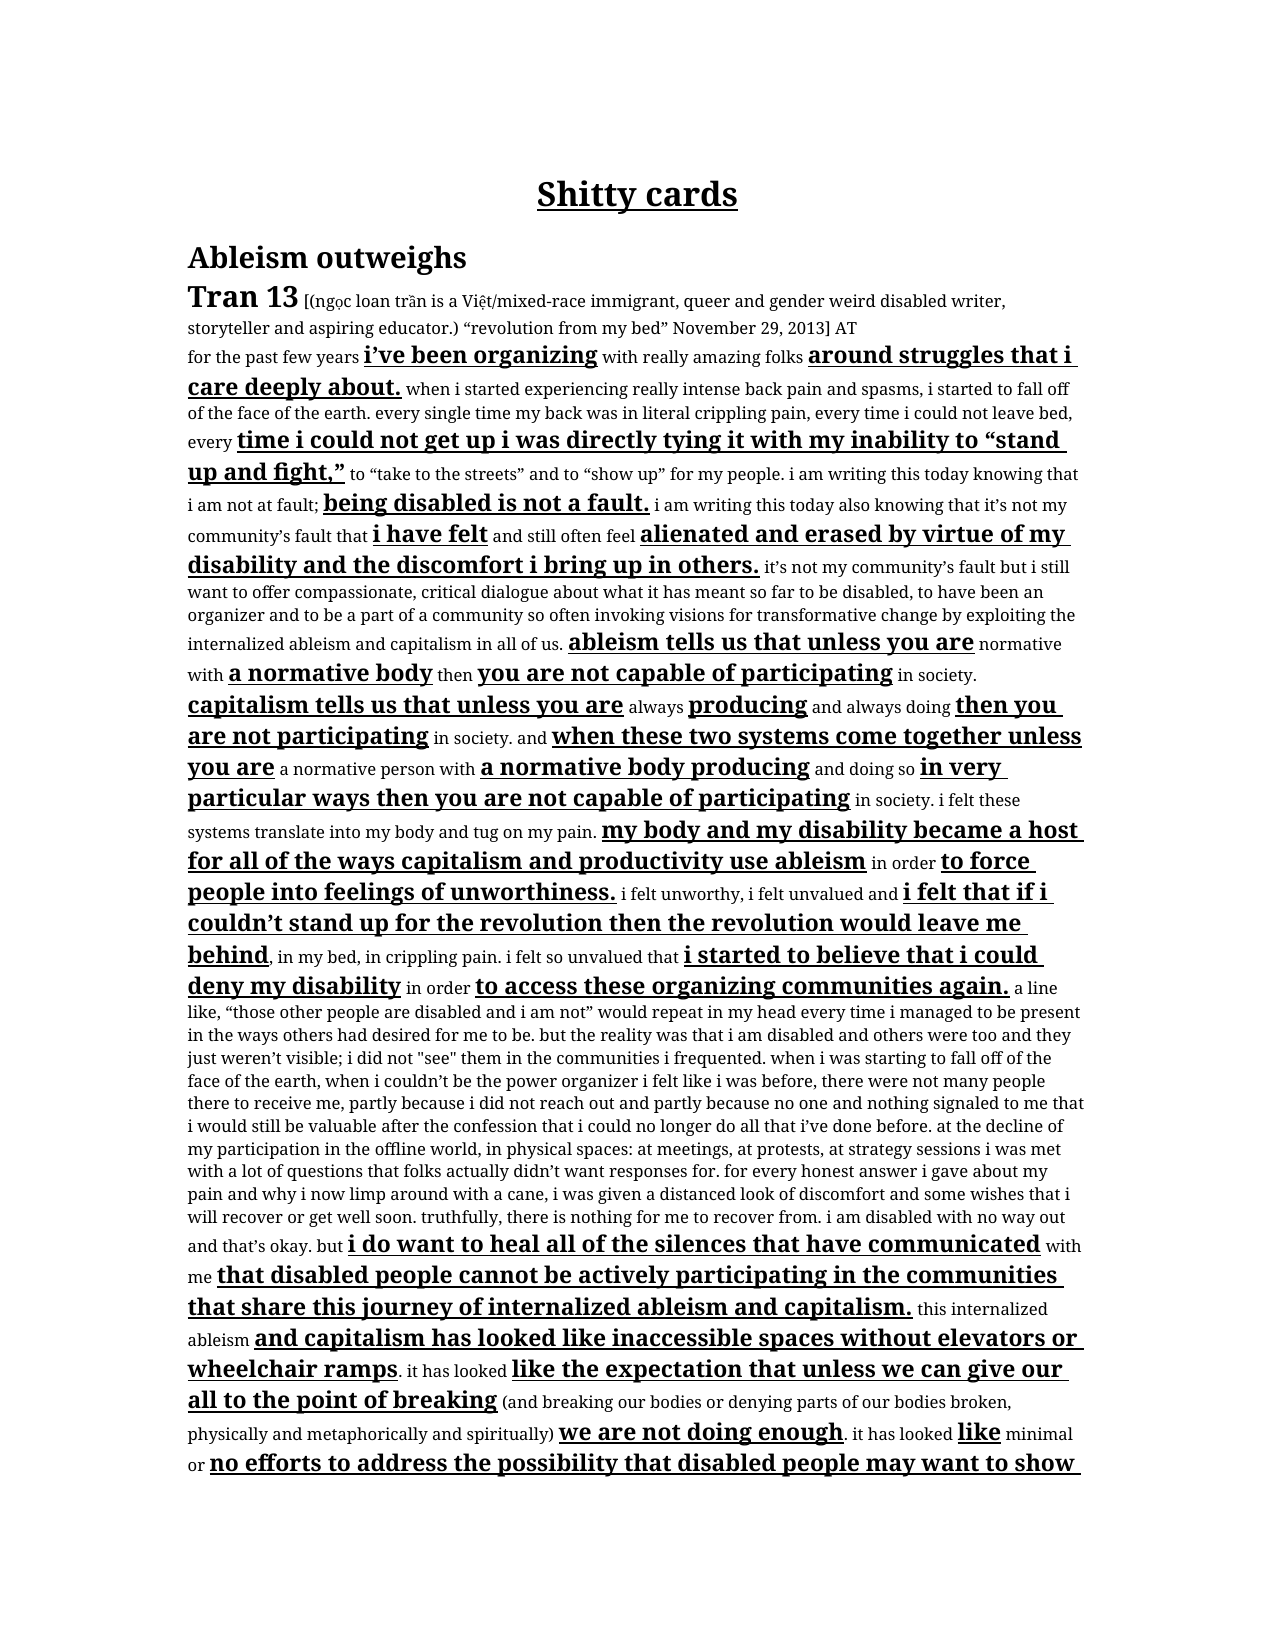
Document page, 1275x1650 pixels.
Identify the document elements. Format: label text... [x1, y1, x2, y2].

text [187, 339, 1087, 1478]
subtitle Shitty cards [187, 171, 1087, 216]
text Tran 13 [(ngọc loan trần is a Việt/mixed-race immigrant, queer and gender weird disabled writer, storyteller and aspiring educator.) “revolution from my bed” November 29, 2013] AT [187, 277, 1087, 339]
subtitle Ableism outweighs [187, 237, 1087, 277]
